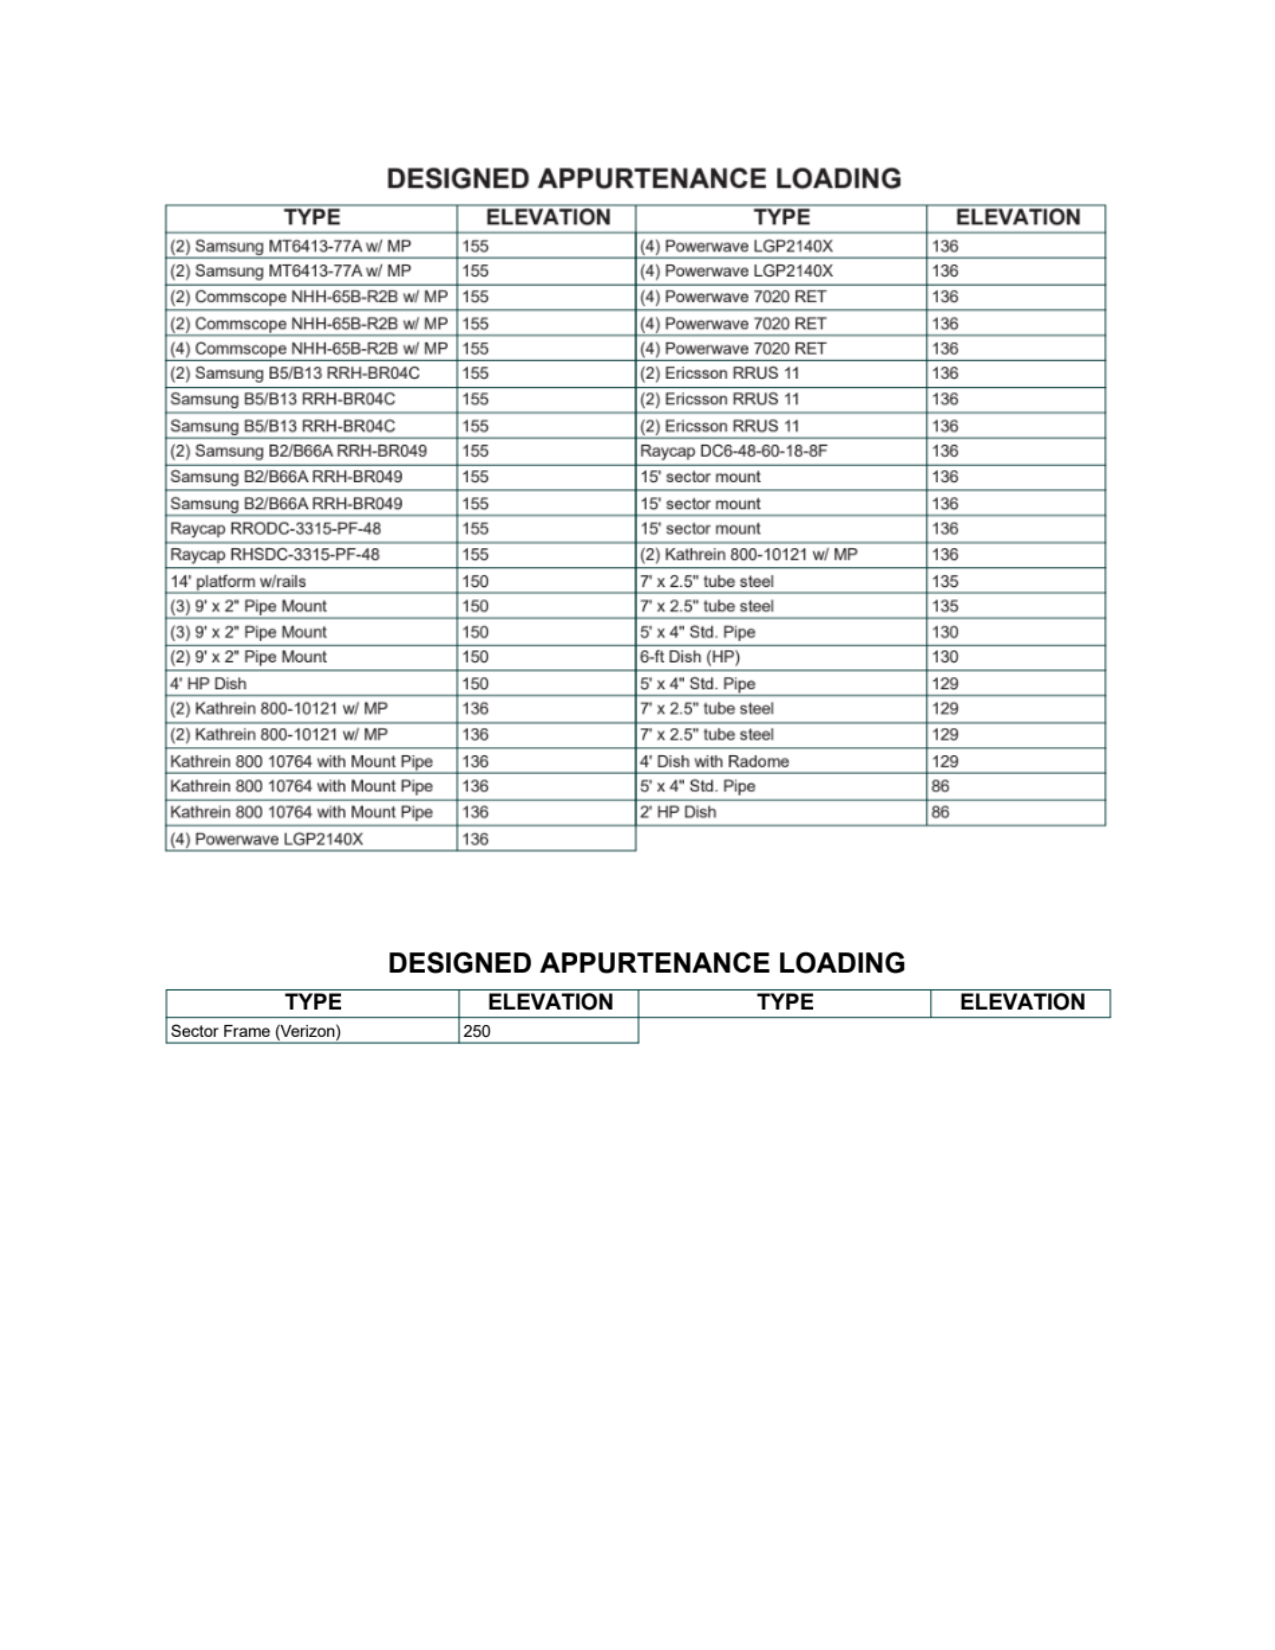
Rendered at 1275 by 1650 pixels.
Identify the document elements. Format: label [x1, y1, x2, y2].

picture [150, 150, 1125, 867]
picture [150, 943, 1125, 1062]
